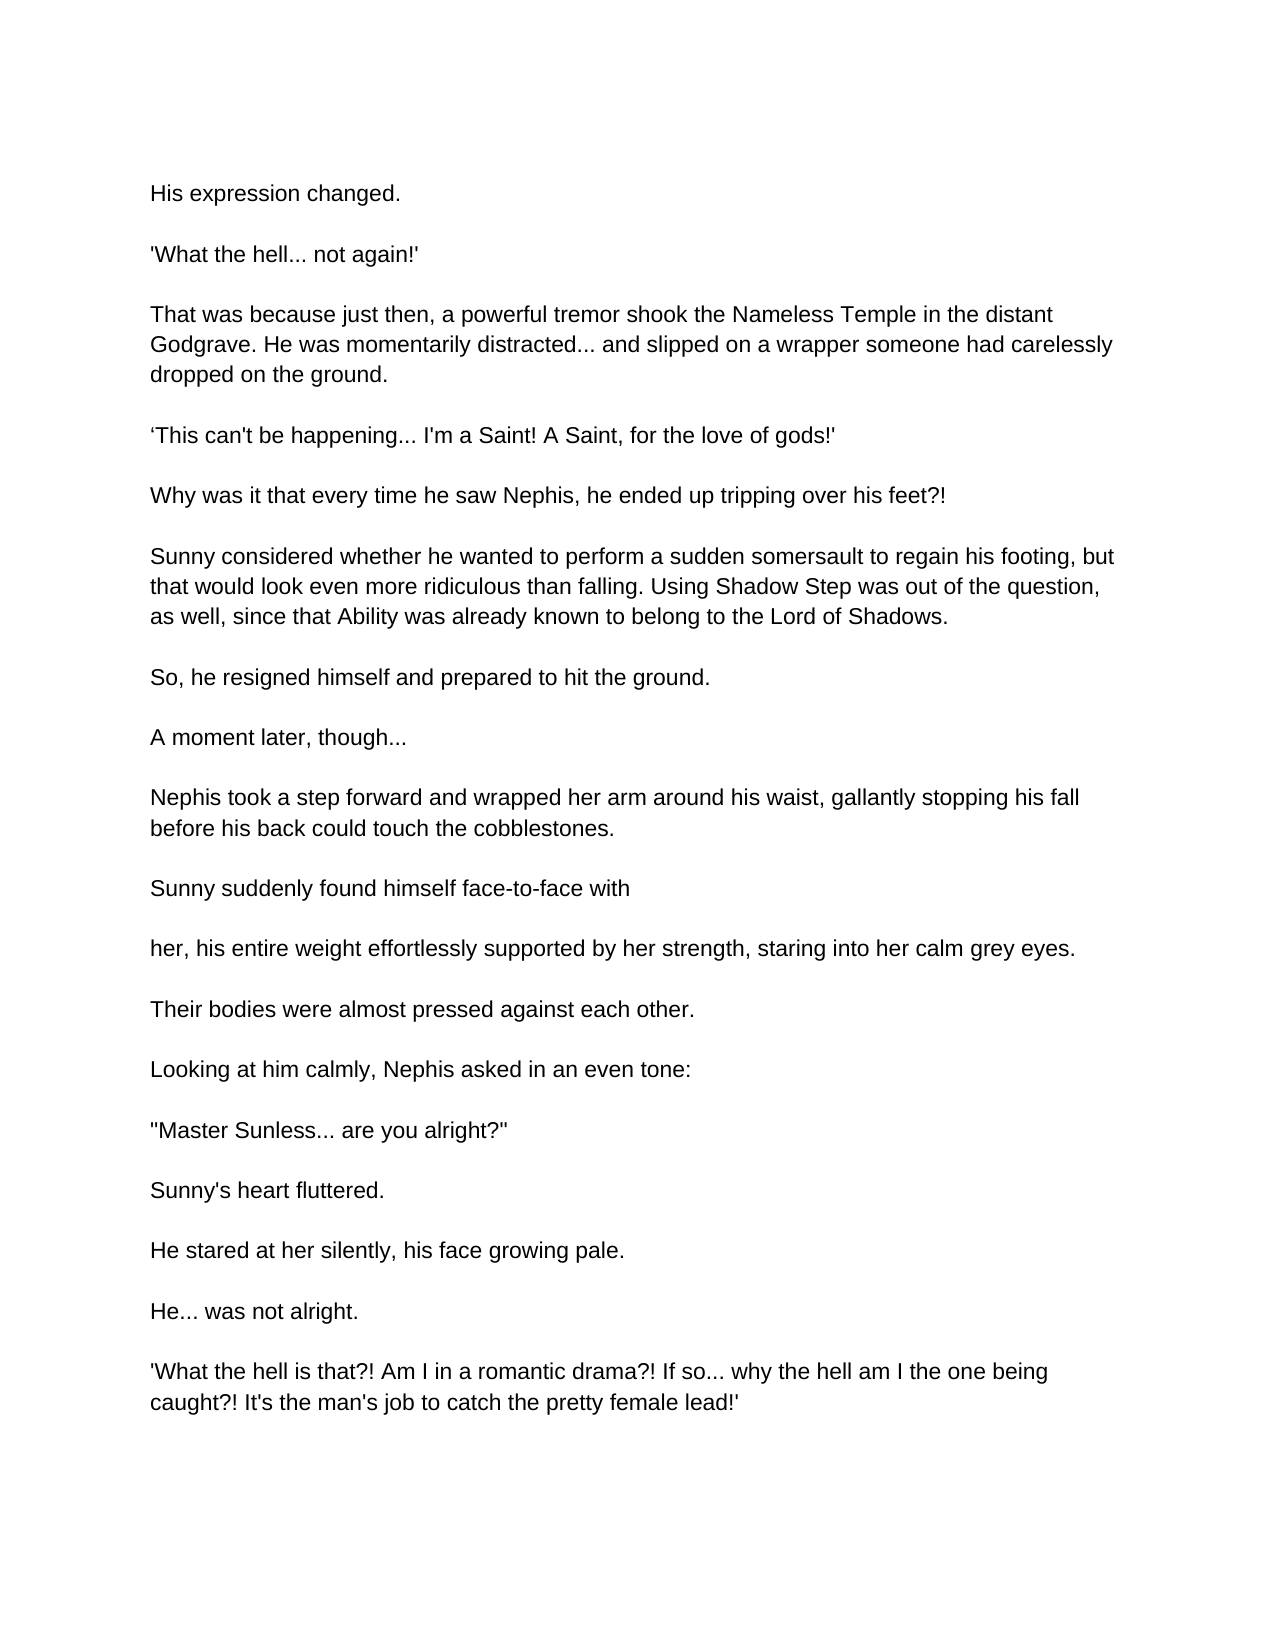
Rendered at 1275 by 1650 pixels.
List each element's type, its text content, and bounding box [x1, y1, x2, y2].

text He stared at her silently, his face growing pale. [150, 1237, 1125, 1264]
text Nephis took a step forward and wrapped her arm around his waist, gallantly stopping his fall before his back could touch the cobblestones. [150, 784, 1125, 841]
text 'What the hell... not again!' [150, 241, 1125, 267]
text Sunny considered whether he wanted to perform a sudden somersault to regain his footing, but that would look even more ridiculous than falling. Using Shadow Step was out of the question, as well, since that Ability was already known to belong to the Lord of Shadows. [150, 543, 1125, 629]
text ‘This can't be happening... I'm a Saint! A Saint, for the love of gods!' [150, 422, 1125, 448]
text Looking at him calmly, Nephis asked in an even tone: [150, 1056, 1125, 1083]
text Why was it that every time he saw Nephis, he ended up tripping over his feet?! [150, 482, 1125, 509]
text He... was not alright. [150, 1298, 1125, 1324]
text "Master Sunless... are you alright?" [150, 1117, 1125, 1143]
text 'What the hell is that?! Am I in a romantic drama?! If so... why the hell am I the one being caught?! It's the man's job to catch the pretty female lead!' [150, 1358, 1125, 1415]
text Sunny suddenly found himself face-to-face with [150, 875, 1125, 901]
text His expression changed. [150, 180, 1125, 207]
text So, he resigned himself and prepared to hit the ground. [150, 663, 1125, 690]
text her, his entire weight effortlessly supported by her strength, staring into her calm grey eyes. [150, 935, 1125, 962]
text That was because just then, a powerful tremor shook the Nameless Temple in the distant Godgrave. He was momentarily distracted... and slipped on a wrapper someone had carelessly dropped on the ground. [150, 301, 1125, 388]
text A moment later, though... [150, 724, 1125, 750]
text Sunny's heart fluttered. [150, 1177, 1125, 1203]
text Their bodies were almost pressed against each other. [150, 996, 1125, 1022]
